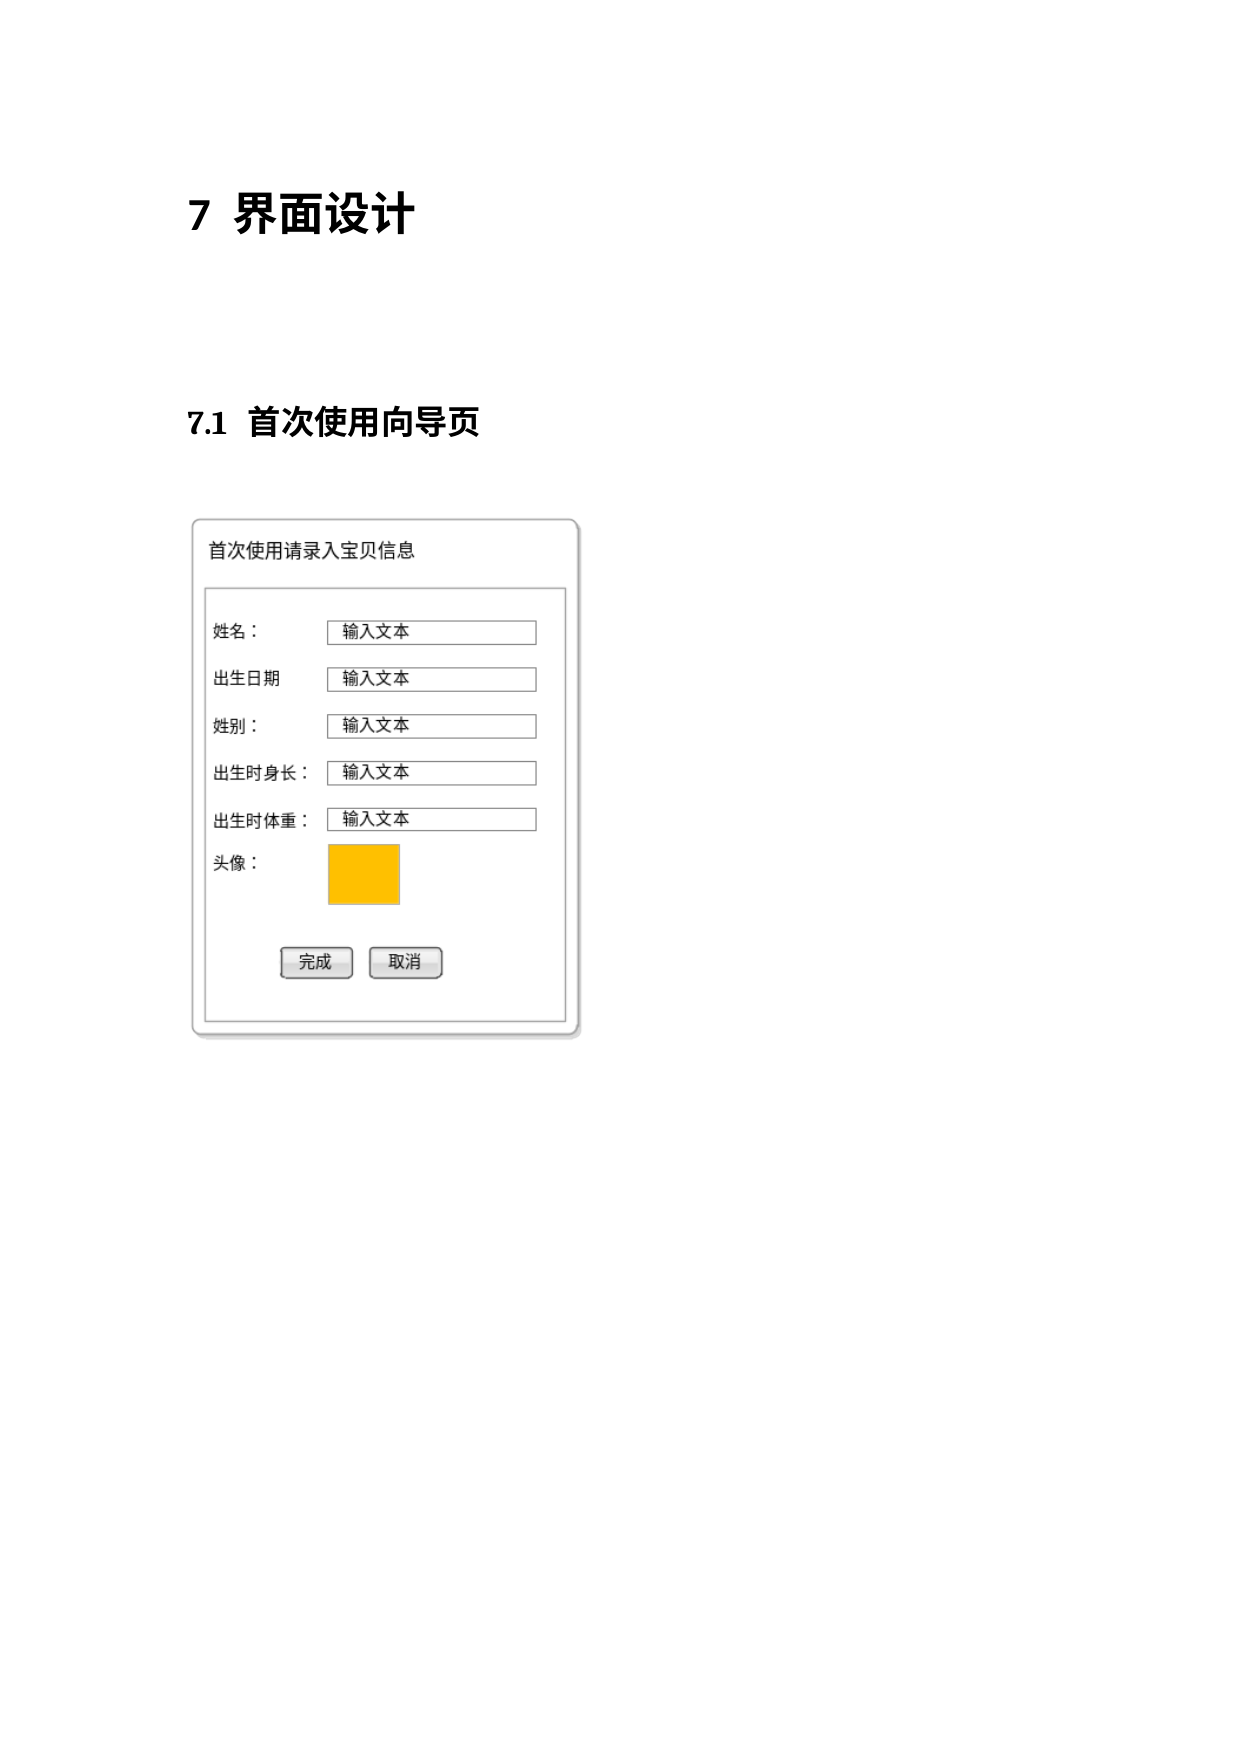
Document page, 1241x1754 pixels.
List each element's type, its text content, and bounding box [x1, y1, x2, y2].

subtitle 界面设计 [187, 162, 1053, 259]
subtitle 首次使用向导页 [187, 387, 1053, 452]
